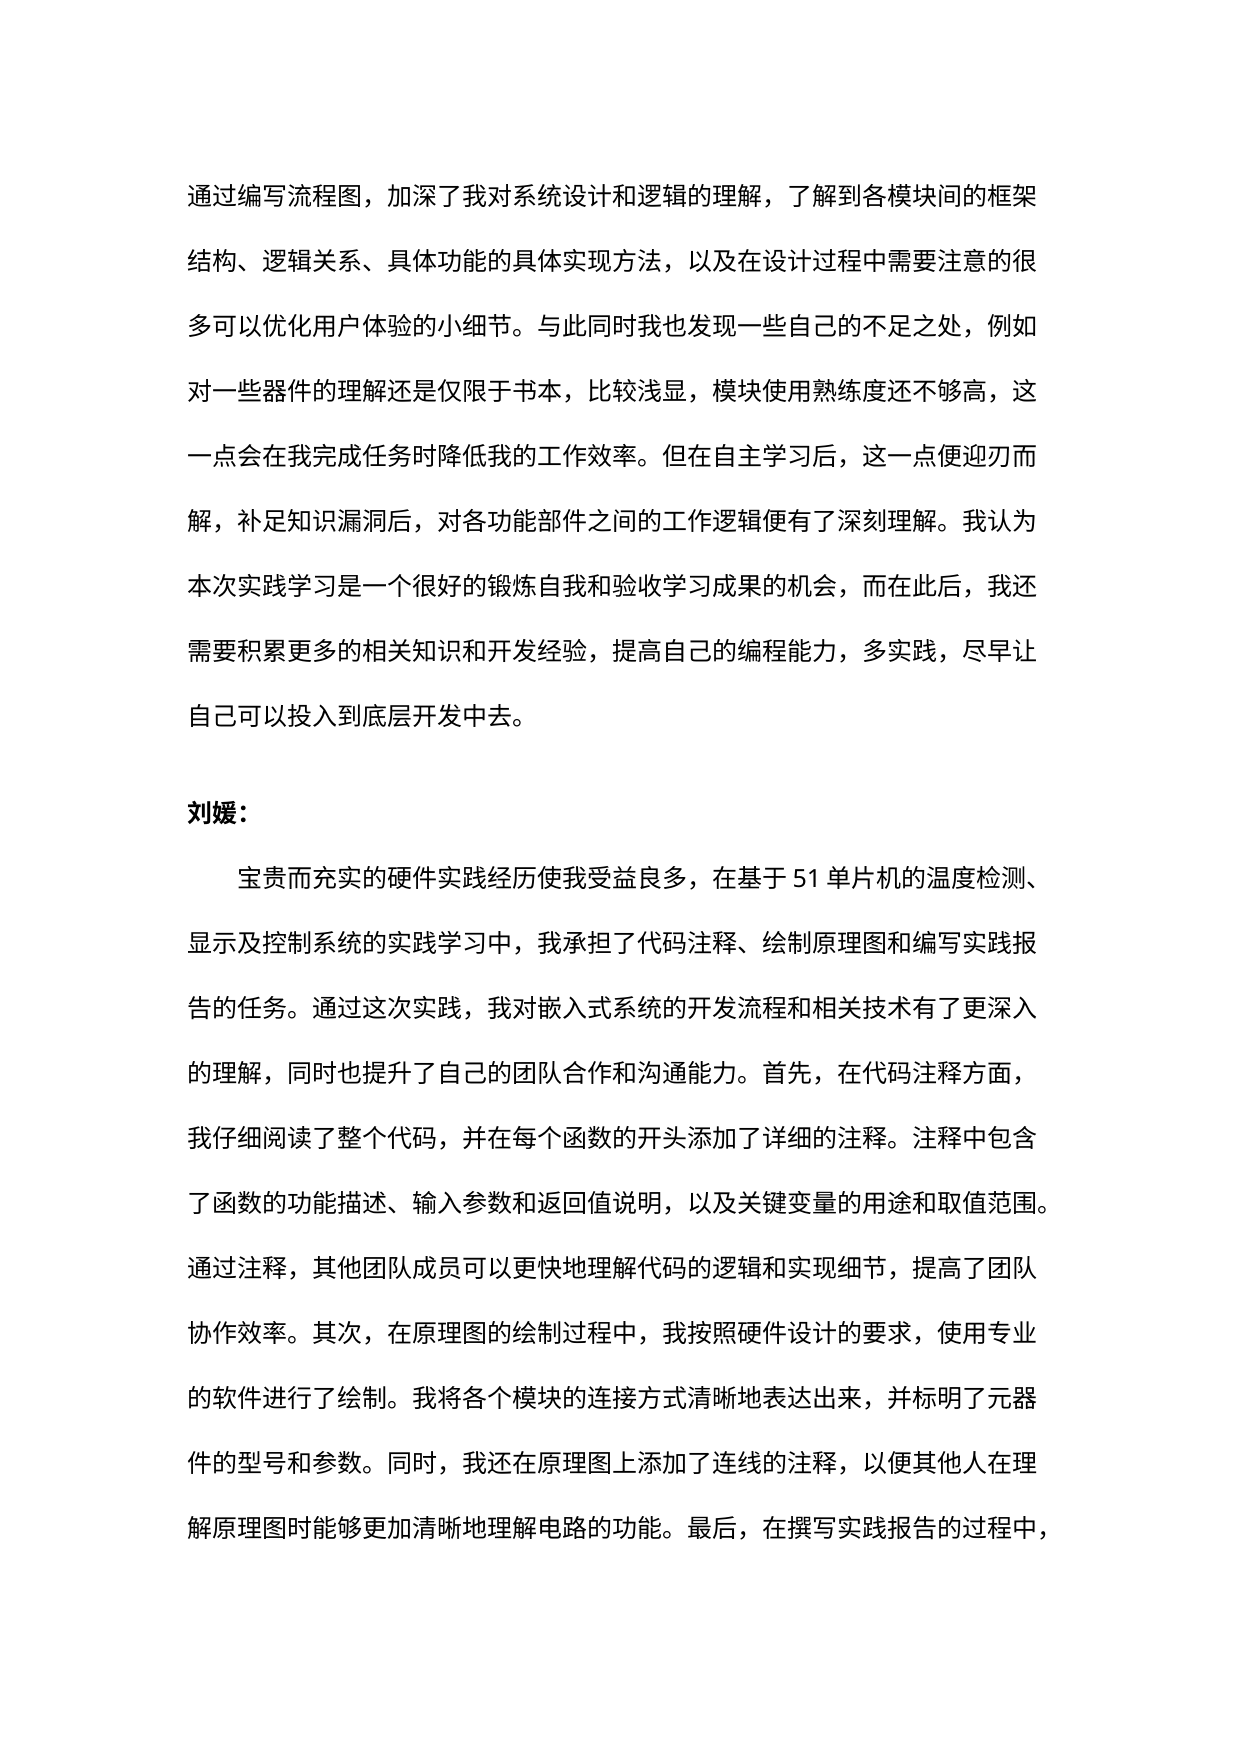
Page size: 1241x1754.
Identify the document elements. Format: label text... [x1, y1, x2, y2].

text 刘媛： [187, 779, 1053, 844]
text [187, 844, 1053, 1559]
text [187, 162, 1053, 747]
